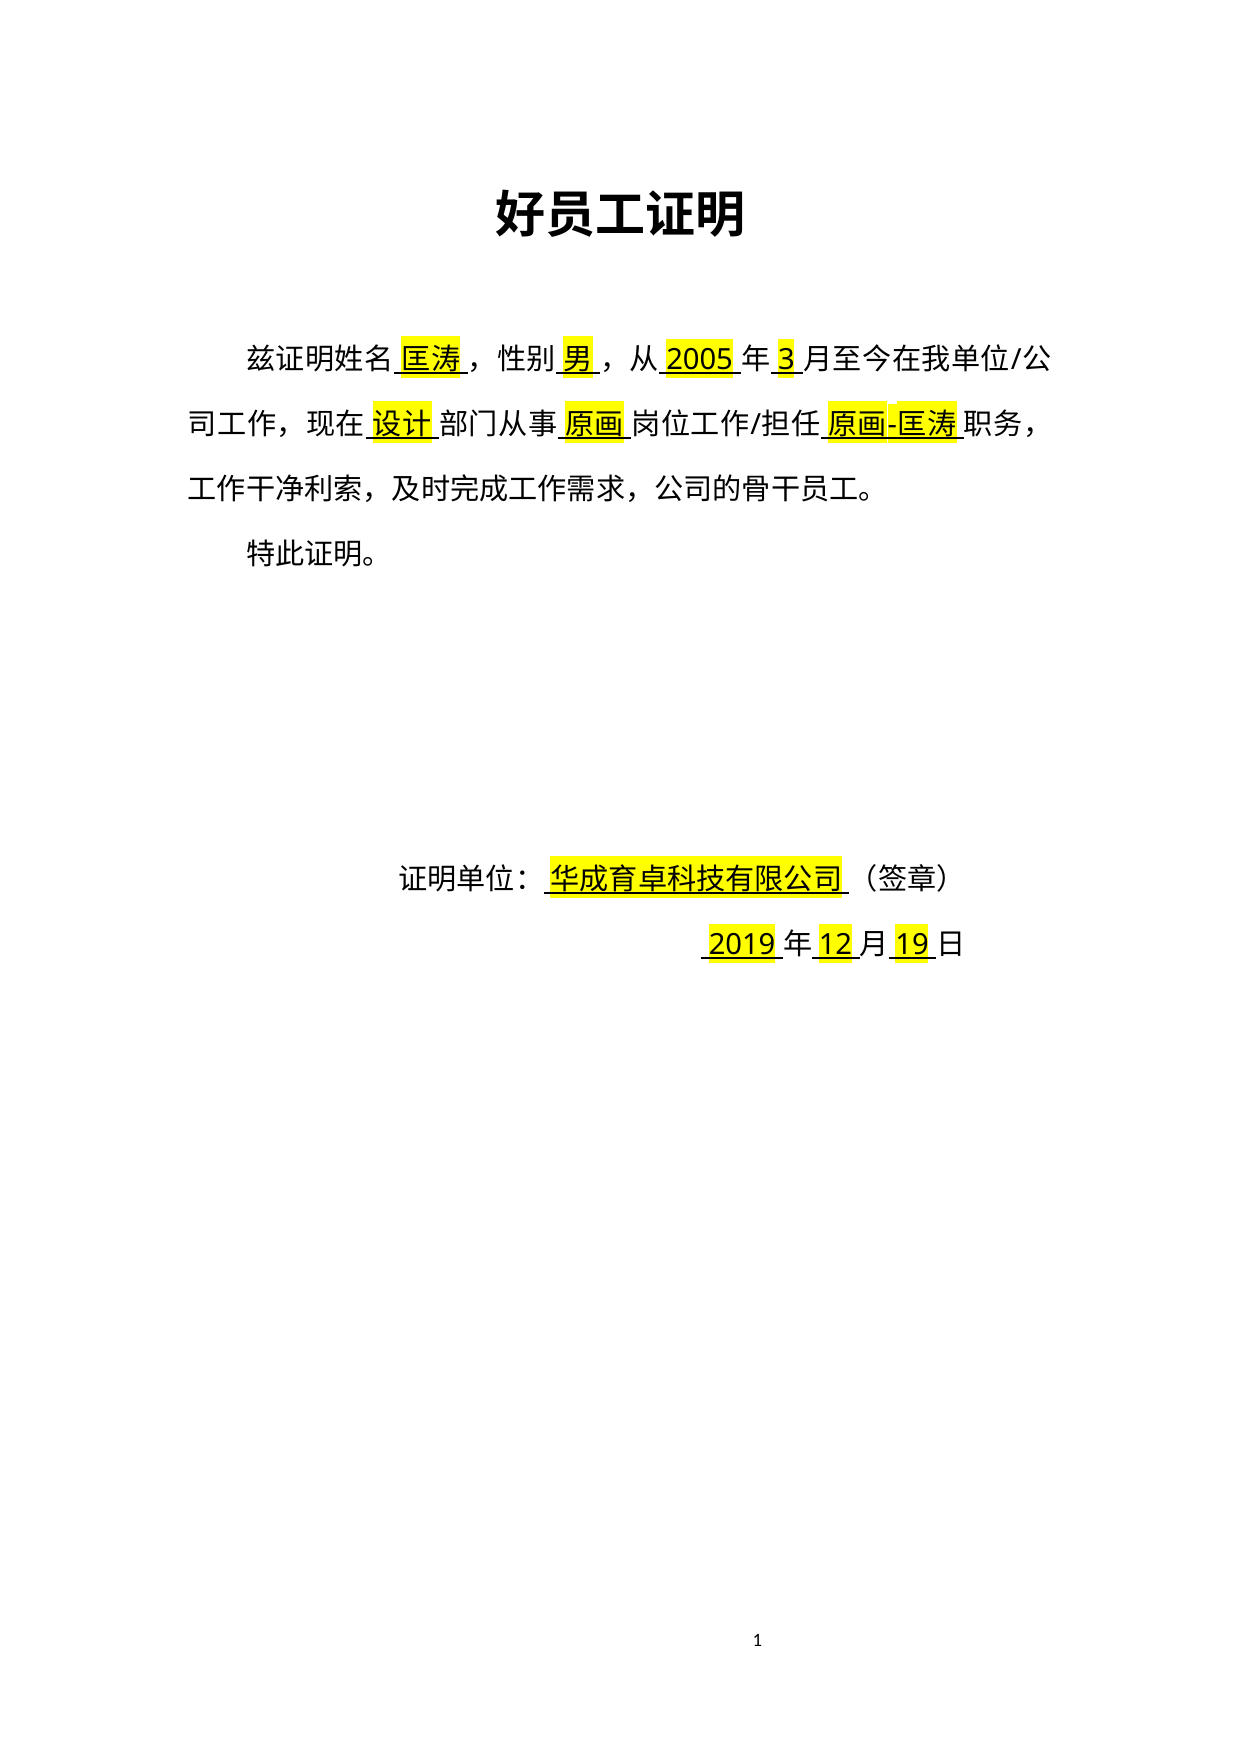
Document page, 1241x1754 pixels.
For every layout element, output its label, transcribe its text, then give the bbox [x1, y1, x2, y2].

text 兹证明姓名 匡涛 ，性别 男 ，从 2005 年 3 月至今在我单位/公司工作，现在 设计 部门从事 原画 岗位工作/担任 原画-匡涛 职务，工作干净利索，及时完成工作需求，公司的骨干员工。 [187, 324, 1053, 519]
text 2019 年 12 月 19 日 [187, 909, 965, 974]
text 好员工证明 [187, 162, 1053, 259]
text 特此证明。 [187, 519, 1053, 584]
text 证明单位： 华成育卓科技有限公司 （签章） [187, 844, 965, 909]
